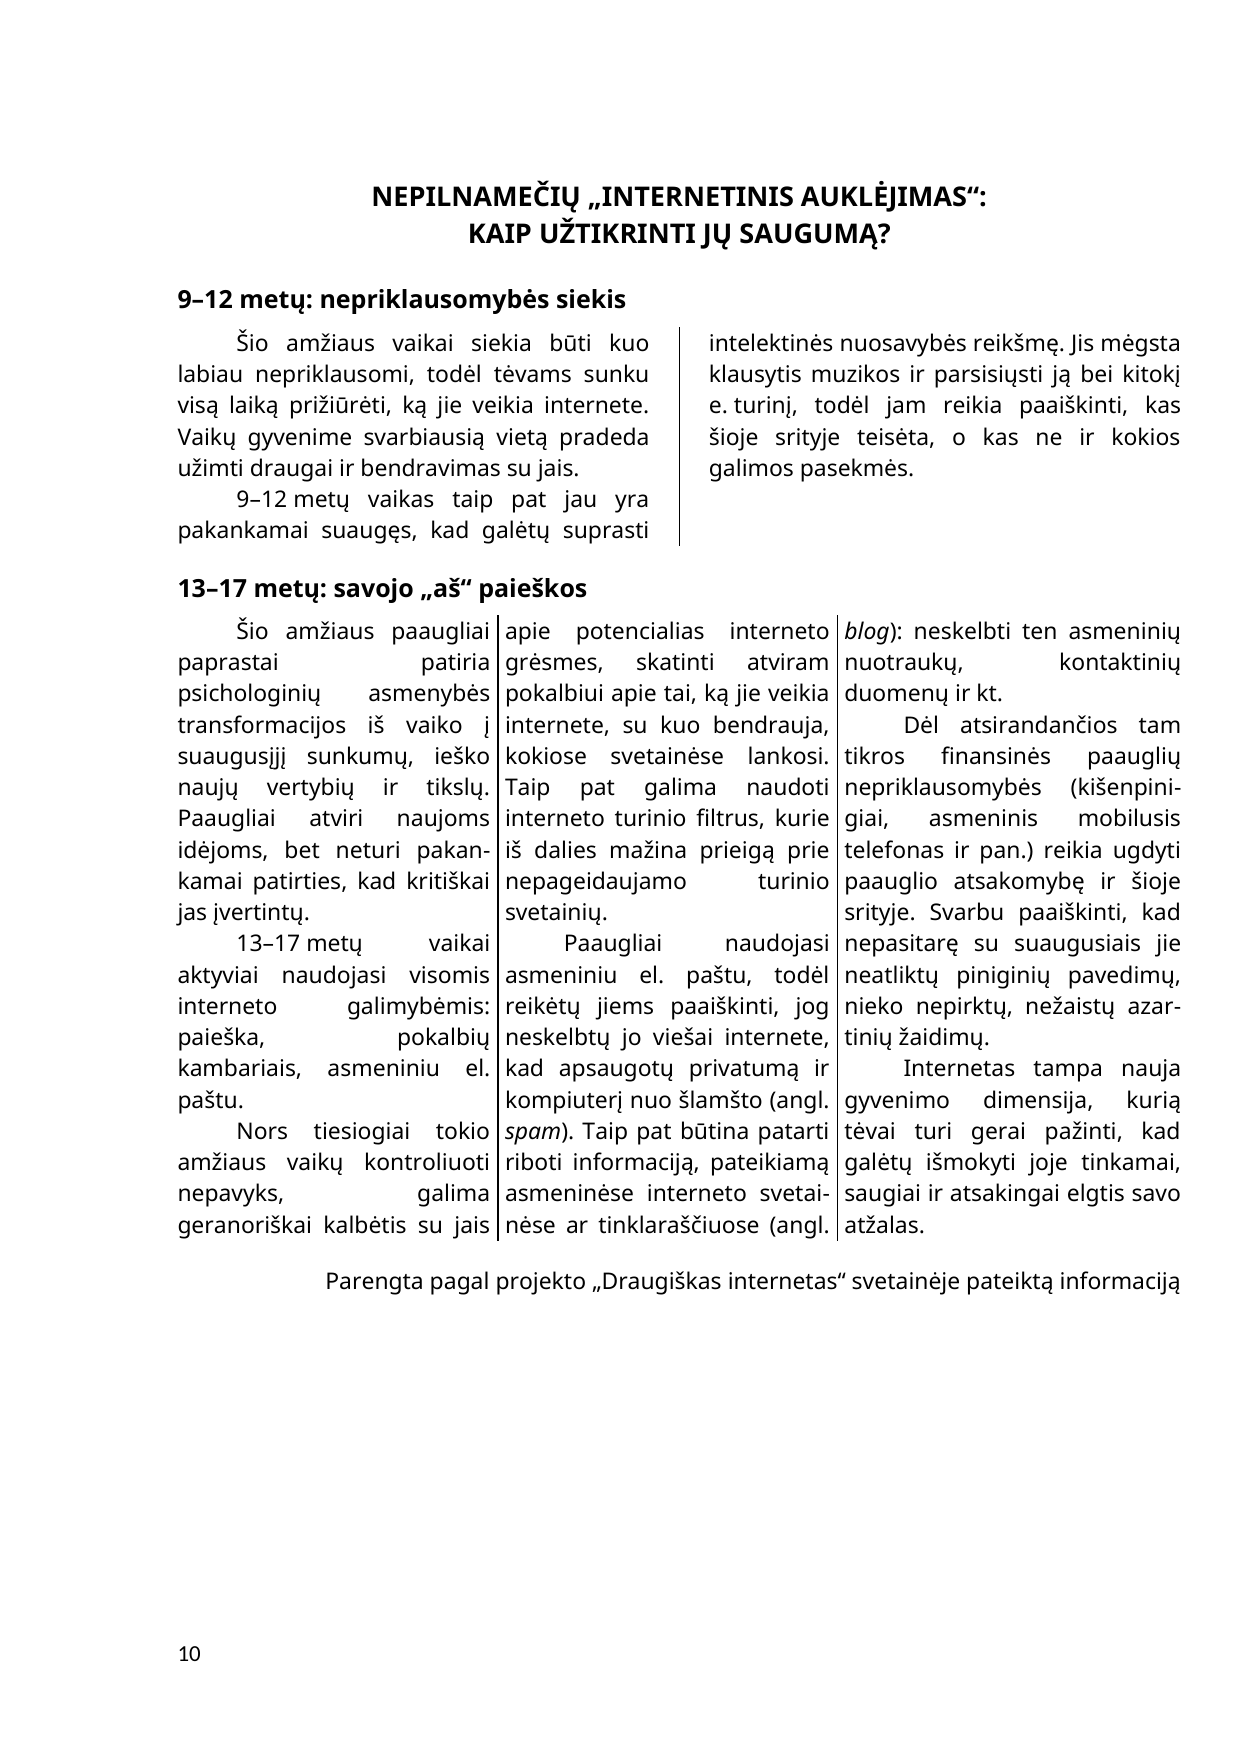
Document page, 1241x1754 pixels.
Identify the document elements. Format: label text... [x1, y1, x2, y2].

text Nors tiesiogiai tokio amžiaus vaikų kontroliuoti nepavyks, galima geranoriškai kalbėtis su jais apie potencialias interneto grėsmes, skatinti atviram pokalbiui apie tai, ką jie veikia internete, su kuo bendrauja, kokiose svetainėse lankosi. Taip pat galima naudoti interneto turinio filtrus, kurie iš dalies mažina prieigą prie nepageidaujamo turinio svetainių. [177, 1115, 490, 1240]
text 9–12 metų vaikas taip pat jau yra pakankamai suaugęs, kad galėtų suprasti intelektinės nuosavybės reikšmę. Jis mėgsta klausytis muzikos ir parsisiųsti ją bei kitokį e. turinį, todėl jam reikia paaiškinti, kas šioje srityje teisėta, o kas ne ir kokios galimos pasekmės. [177, 483, 650, 545]
text Paaugliai naudojasi asmeniniu el. paštu, todėl reikėtų jiems paaiškinti, jog neskelbtų jo viešai internete, kad apsaugotų privatumą ir kompiuterį nuo šlamšto (angl. spam). Taip pat būtina patarti riboti informaciją, pateikiamą asmeninėse interneto svetainėse ar tinklaraščiuose (angl. blog): neskelbti ten asmeninių nuotraukų, kontaktinių duomenų ir kt. [844, 615, 1181, 709]
text 9–12 metų: nepriklausomybės siekis [177, 282, 1181, 316]
text Paaugliai naudojasi asmeniniu el. paštu, todėl reikėtų jiems paaiškinti, jog neskelbtų jo viešai internete, kad apsaugotų privatumą ir kompiuterį nuo šlamšto (angl. spam). Taip pat būtina patarti riboti informaciją, pateikiamą asmeninėse interneto svetainėse ar tinklaraščiuose (angl. blog): neskelbti ten asmeninių nuotraukų, kontaktinių duomenų ir kt. [505, 927, 829, 1240]
text Nors tiesiogiai tokio amžiaus vaikų kontroliuoti nepavyks, galima geranoriškai kalbėtis su jais apie potencialias interneto grėsmes, skatinti atviram pokalbiui apie tai, ką jie veikia internete, su kuo bendrauja, kokiose svetainėse lankosi. Taip pat galima naudoti interneto turinio filtrus, kurie iš dalies mažina prieigą prie nepageidaujamo turinio svetainių. [505, 615, 829, 927]
text Dėl atsirandančios tam tikros finansinės paauglių nepriklausomybės (kišenpinigiai, asmeninis mobilusis telefonas ir pan.) reikia ugdyti paauglio atsakomybę ir šioje srityje. Svarbu paaiškinti, kad nepasitarę su suaugusiais jie neatliktų piniginių pavedimų, nieko nepirktų, nežaistų azartinių žaidimų. [844, 709, 1181, 1052]
text 13–17 metų: savojo „aš“ paieškos [177, 570, 1181, 604]
text 13–17 metų vaikai aktyviai naudojasi visomis interneto galimybėmis: paieška, pokalbių kambariais, asmeniniu el. paštu. [177, 927, 490, 1115]
text Parengta pagal projekto „Draugiškas internetas“ svetainėje pateiktą informaciją [177, 1265, 1181, 1296]
text Šio amžiaus paaugliai paprastai patiria psichologinių asmenybės transformacijos iš vaiko į suaugusįjį sunkumų, ieško naujų vertybių ir tikslų. Paaugliai atviri naujoms idėjoms, bet neturi pakankamai patirties, kad kritiškai jas įvertintų. [177, 615, 490, 927]
text Internetas tampa nauja gyvenimo dimensija, kurią tėvai turi gerai pažinti, kad galėtų išmokyti joje tinkamai, saugiai ir atsakingai elgtis savo atžalas. [844, 1052, 1181, 1240]
text Šio amžiaus vaikai siekia būti kuo labiau nepriklausomi, todėl tėvams sunku visą laiką prižiūrėti, ką jie veikia internete. Vaikų gyvenime svarbiausią vietą pradeda užimti draugai ir bendravimas su jais. [177, 327, 650, 483]
text 9–12 metų vaikas taip pat jau yra pakankamai suaugęs, kad galėtų suprasti intelektinės nuosavybės reikšmę. Jis mėgsta klausytis muzikos ir parsisiųsti ją bei kitokį e. turinį, todėl jam reikia paaiškinti, kas šioje srityje teisėta, o kas ne ir kokios galimos pasekmės. [709, 327, 1181, 483]
text NEPILNAMEČIŲ „INTERNETINIS AUKLĖJIMAS“: KAIP UŽTIKRINTI JŲ SAUGUMĄ? [177, 177, 1181, 251]
